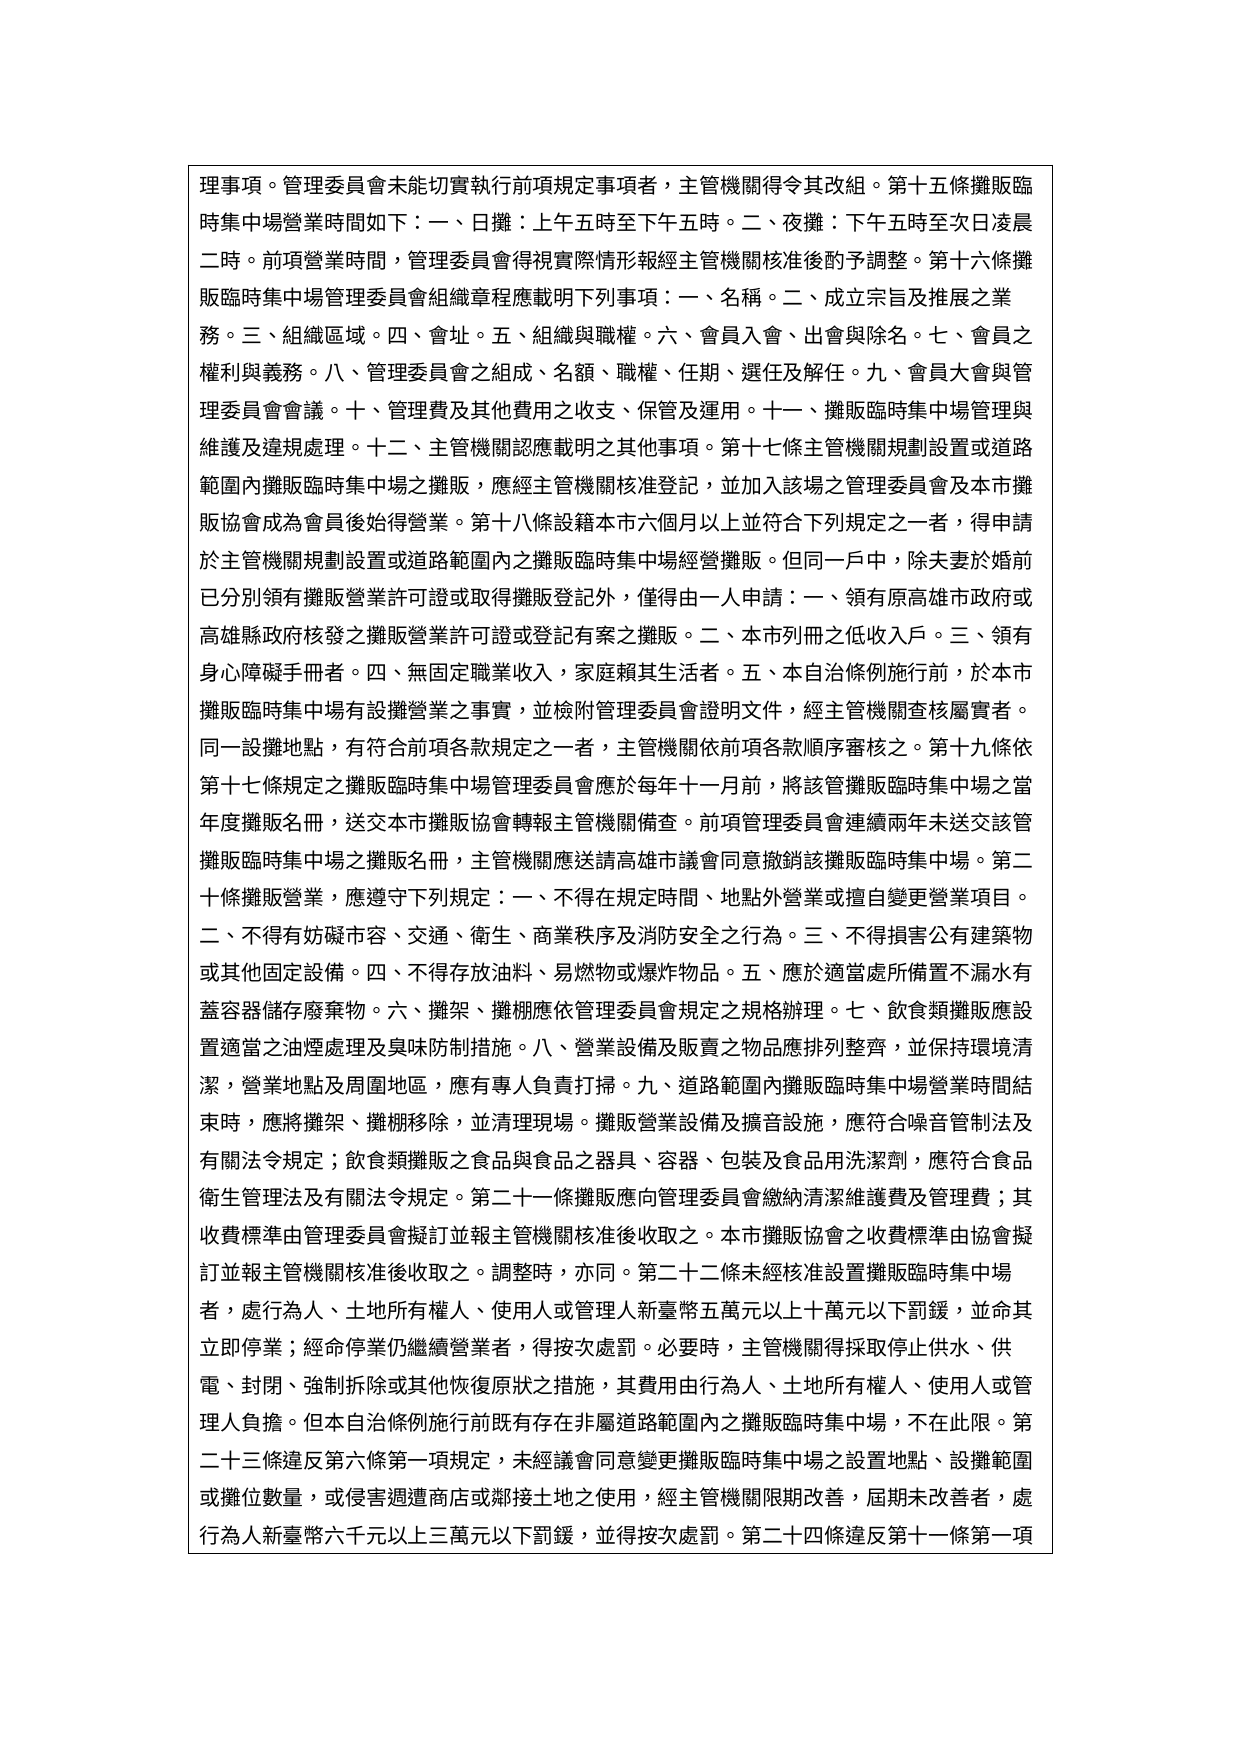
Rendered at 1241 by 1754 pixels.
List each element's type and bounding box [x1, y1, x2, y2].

table_cell [189, 166, 1052, 1553]
